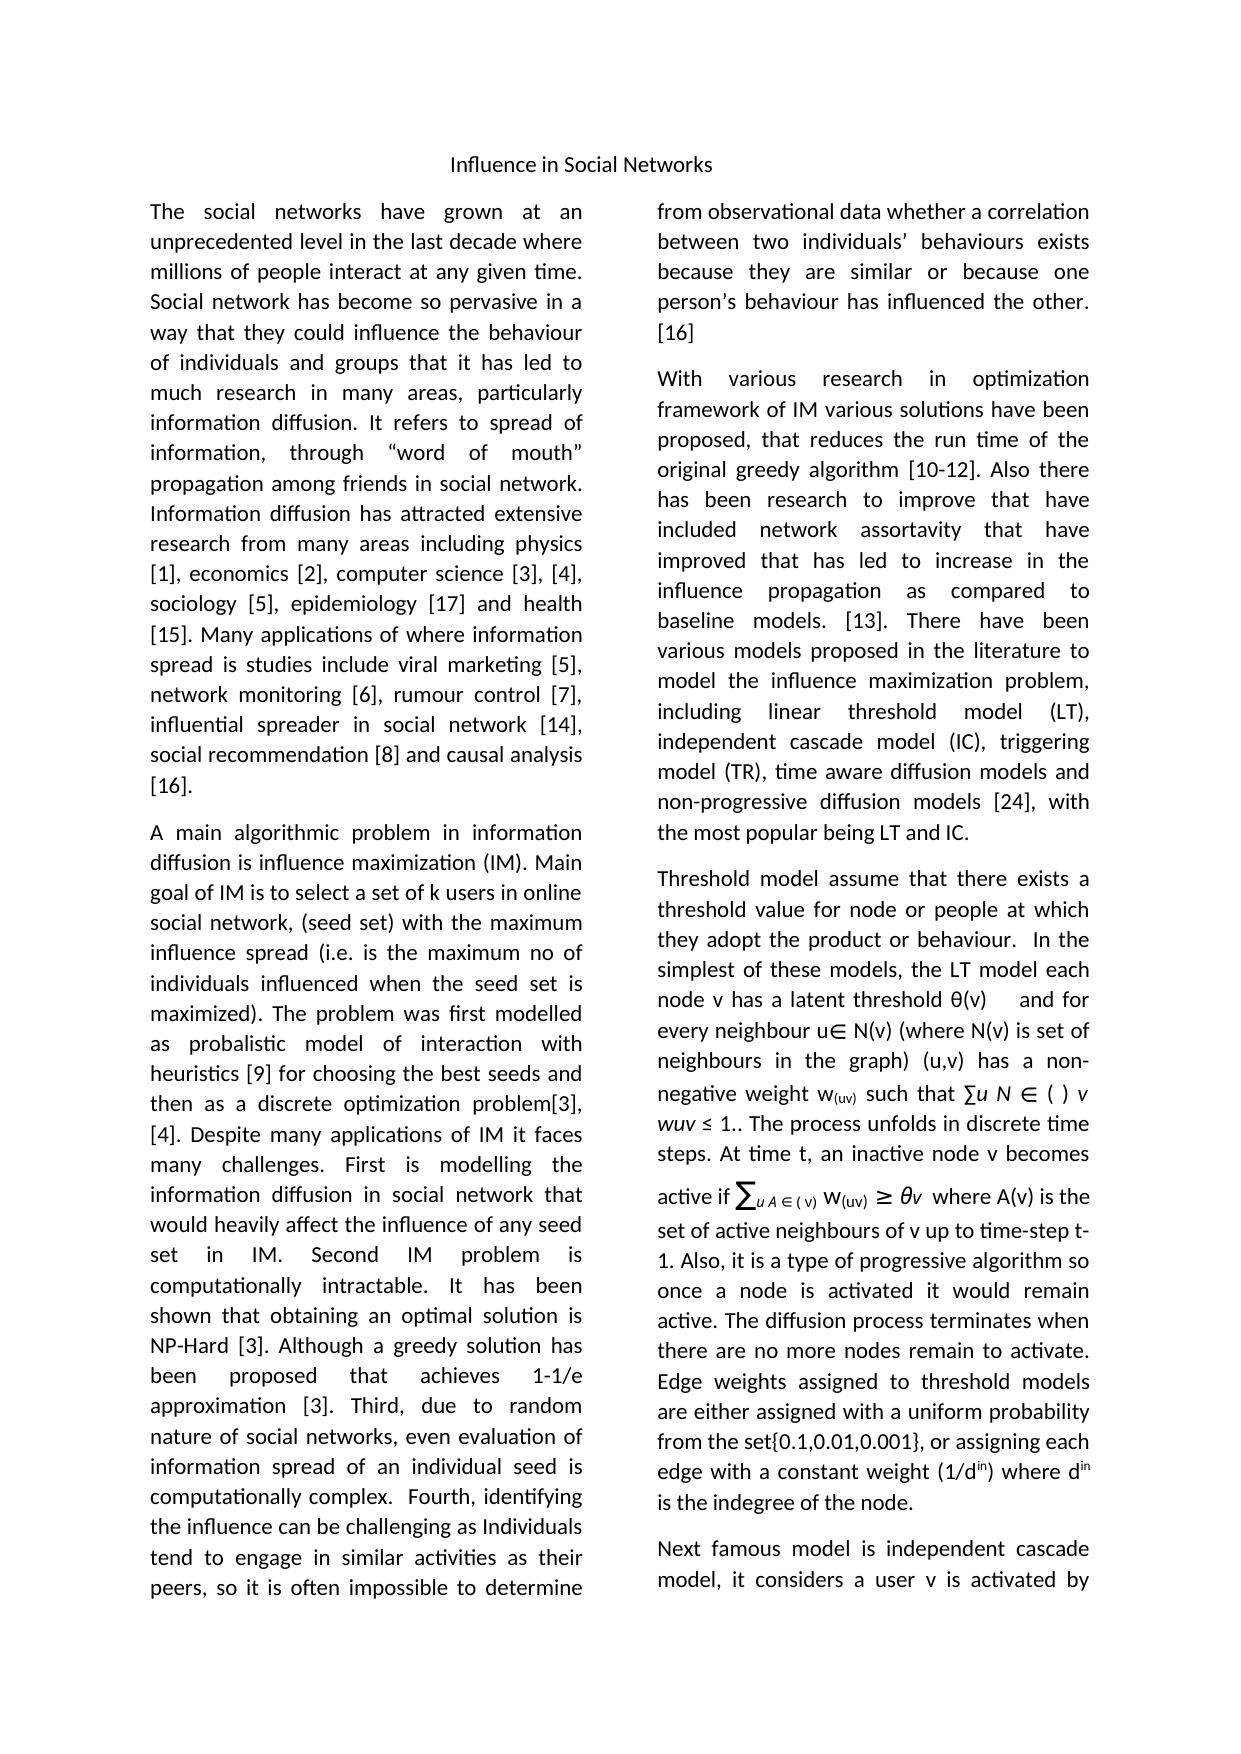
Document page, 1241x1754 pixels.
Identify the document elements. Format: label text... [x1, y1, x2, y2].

text A main algorithmic problem in information diffusion is influence maximization (IM). Main goal of IM is to select a set of k users in online social network, (seed set) with the maximum influence spread (i.e. is the maximum no of individuals influenced when the seed set is maximized). The problem was first modelled as probalistic model of interaction with heuristics [9] for choosing the best seeds and then as a discrete optimization problem[3],[4]. Despite many applications of IM it faces many challenges. First is modelling the information diffusion in social network that would heavily affect the influence of any seed set in IM. Second IM problem is computationally intractable. It has been shown that obtaining an optimal solution is NP-Hard [3]. Although a greedy solution has been proposed that achieves 1-1/e approximation [3]. Third, due to random nature of social networks, even evaluation of information spread of an individual seed is computationally complex. Fourth, identifying the influence can be challenging as Individuals tend to engage in similar activities as their peers, so it is often impossible to determine from observational data whether a correlation between two individuals’ behaviours exists because they are similar or because one person’s behaviour has influenced the other. [16] [150, 818, 583, 1601]
text Influence in Social Networks [150, 150, 1090, 178]
text Threshold model assume that there exists a threshold value for node or people at which they adopt the product or behaviour. In the simplest of these models, the LT model each node v has a latent threshold θ(v) and for every neighbour u∈ N(v) (where N(v) is set of neighbours in the graph) (u,v) has a non-negative weight w(uv) such that ∑u N ∈ ( ) v wuv ≤ 1.. The process unfolds in discrete time steps. At time t, an inactive node v becomes active if ∑u A ∈ ( v) w(uv) ≥ θv where A(v) is the set of active neighbours of v up to time-step t- 1. Also, it is a type of progressive algorithm so once a node is activated it would remain active. The diffusion process terminates when there are no more nodes remain to activate. Edge weights assigned to threshold models are either assigned with a uniform probability from the set{0.1,0.01,0.001}, or assigning each edge with a constant weight (1/din) where din is the indegree of the node. [657, 864, 1090, 1516]
text With various research in optimization framework of IM various solutions have been proposed, that reduces the run time of the original greedy algorithm [10-12]. Also there has been research to improve that have included network assortavity that have improved that has led to increase in the influence propagation as compared to baseline models. [13]. There have been various models proposed in the literature to model the influence maximization problem, including linear threshold model (LT), independent cascade model (IC), triggering model (TR), time aware diffusion models and non-progressive diffusion models [24], with the most popular being LT and IC. [657, 364, 1090, 846]
text The social networks have grown at an unprecedented level in the last decade where millions of people interact at any given time. Social network has become so pervasive in a way that they could influence the behaviour of individuals and groups that it has led to much research in many areas, particularly information diffusion. It refers to spread of information, through “word of mouth” propagation among friends in social network. Information diffusion has attracted extensive research from many areas including physics [1], economics [2], computer science [3], [4], sociology [5], epidemiology [17] and health [15]. Many applications of where information spread is studies include viral marketing [5], network monitoring [6], rumour control [7], influential spreader in social network [14], social recommendation [8] and causal analysis [16]. [150, 197, 583, 799]
